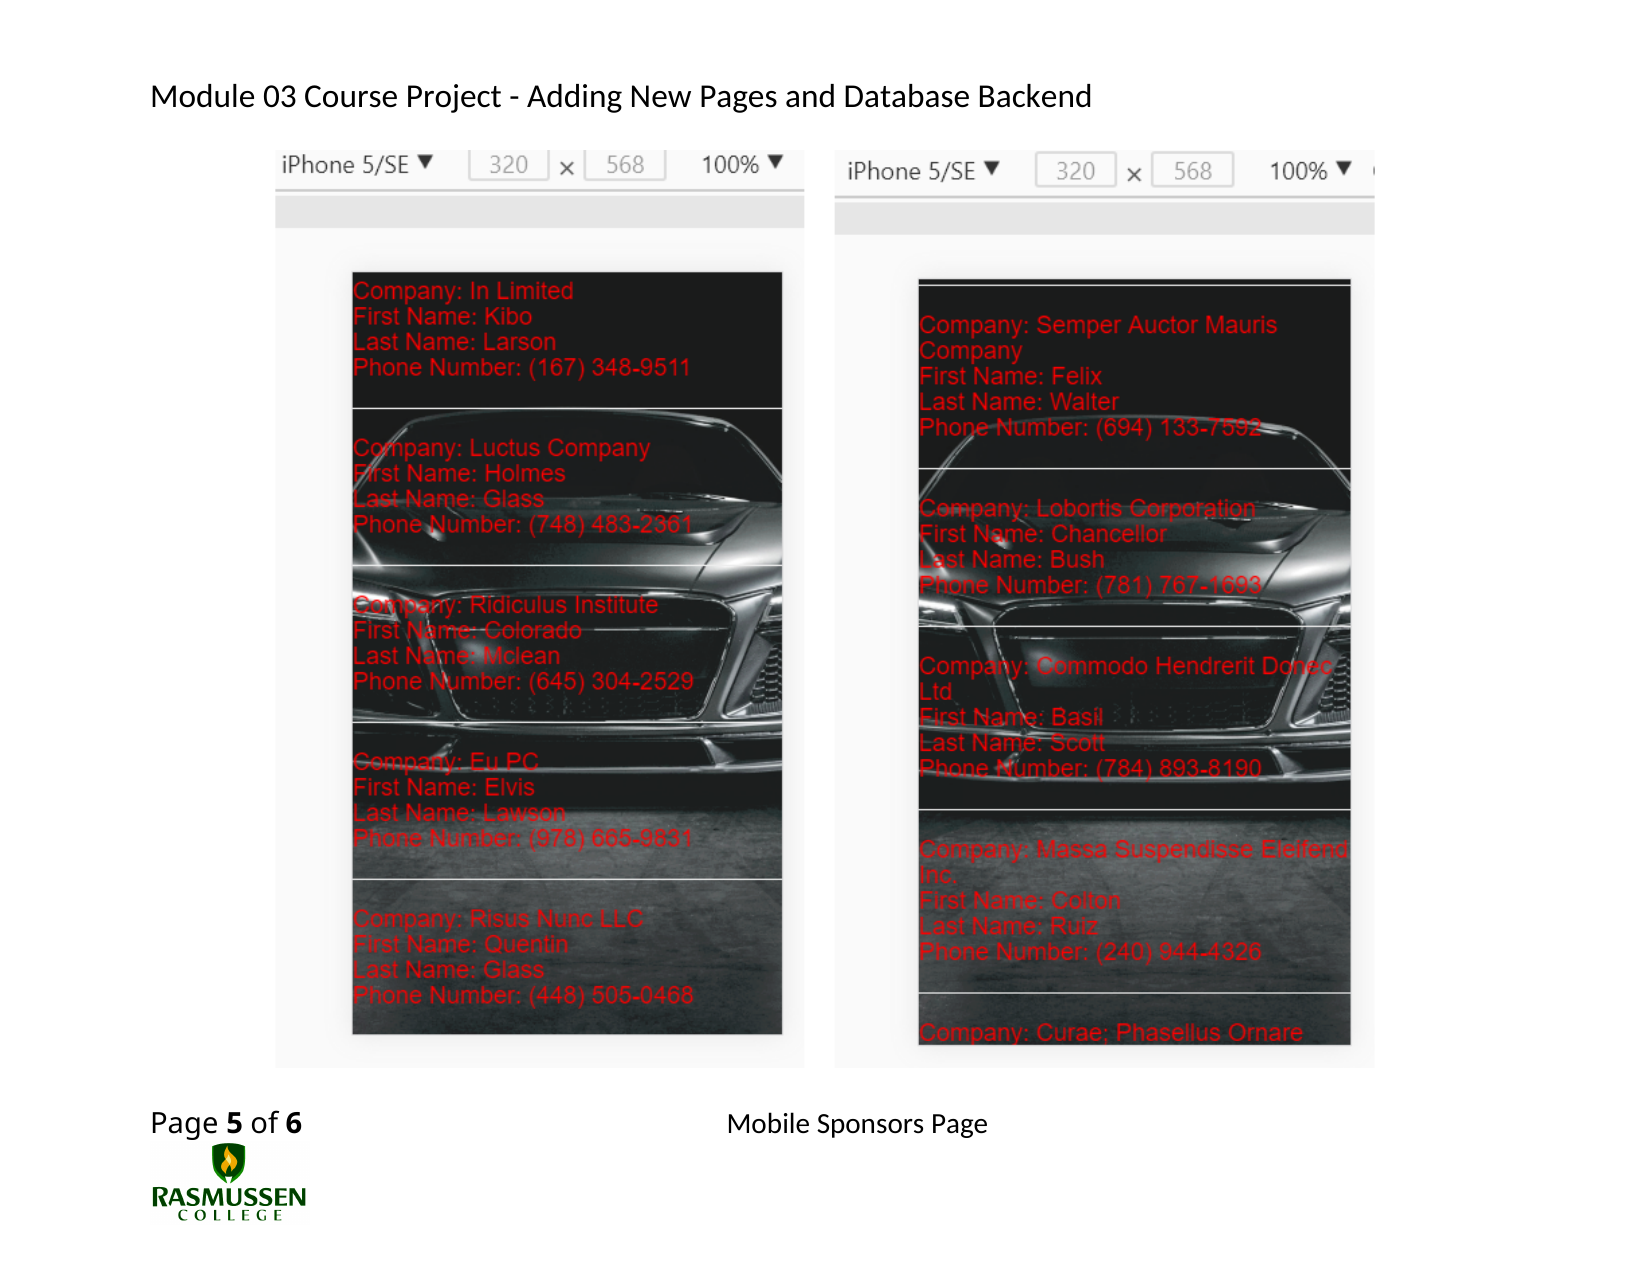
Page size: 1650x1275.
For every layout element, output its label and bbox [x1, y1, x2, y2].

picture [275, 150, 805, 1068]
picture [834, 150, 1375, 1068]
picture [150, 1141, 310, 1225]
